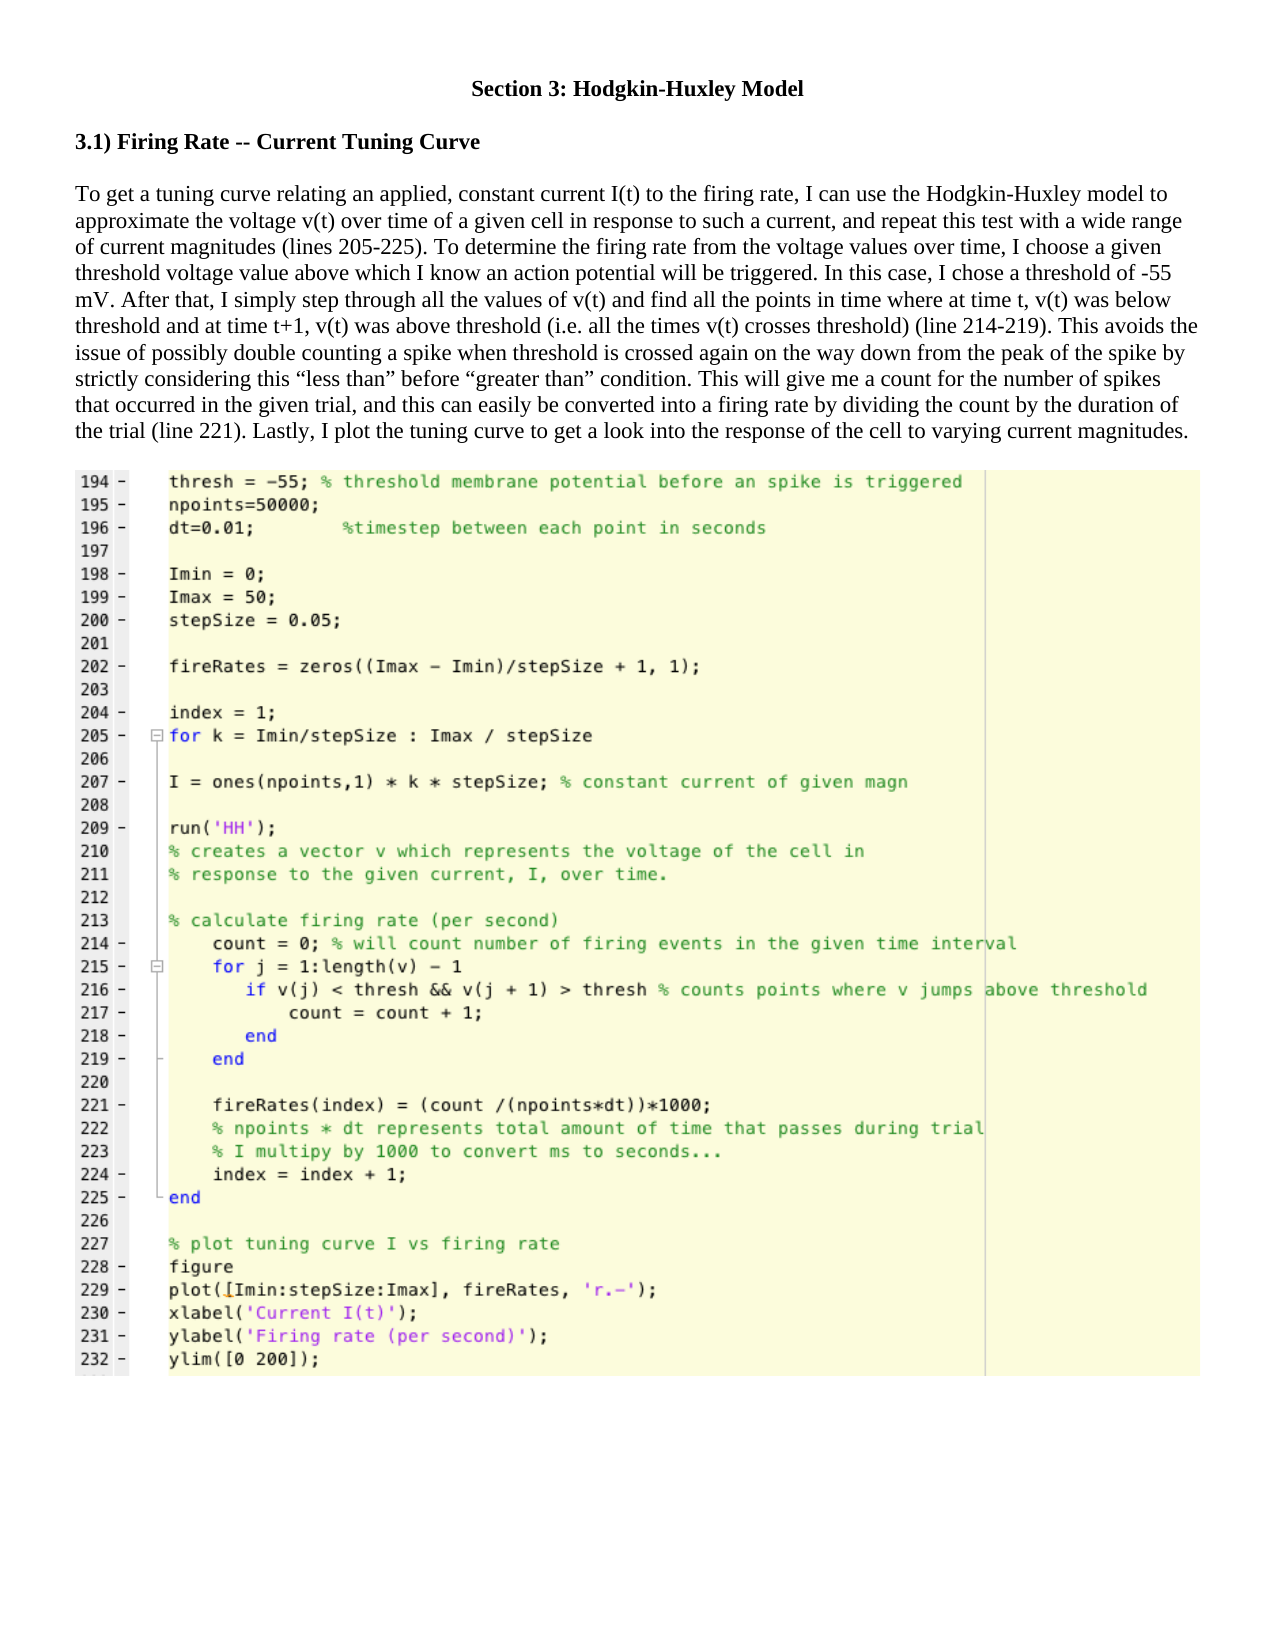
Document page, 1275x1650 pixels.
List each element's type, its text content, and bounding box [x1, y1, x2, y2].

text 3.1) Firing Rate -- Current Tuning Curve [75, 128, 1200, 154]
text To get a tuning curve relating an applied, constant current I(t) to the firing rate, I can use the Hodgkin-Huxley model to approximate the voltage v(t) over time of a given cell in response to such a current, and repeat this test with a wide range of current magnitudes (lines 205-225). To determine the firing rate from the voltage values over time, I choose a given threshold voltage value above which I know an action potential will be triggered. In this case, I chose a threshold of -55 mV. After that, I simply step through all the values of v(t) and find all the points in time where at time t, v(t) was below threshold and at time t+1, v(t) was above threshold (i.e. all the times v(t) crosses threshold) (line 214-219). This avoids the issue of possibly double counting a spike when threshold is crossed again on the way down from the peak of the spike by strictly considering this “less than” before “greater than” condition. This will give me a count for the number of spikes that occurred in the given trial, and this can easily be converted into a firing rate by dividing the count by the duration of the trial (line 221). Lastly, I plot the tuning curve to get a look into the response of the cell to varying current magnitudes. [75, 180, 1200, 444]
text Section 3: Hodgkin-Huxley Model [75, 75, 1200, 101]
picture [75, 470, 1200, 1376]
